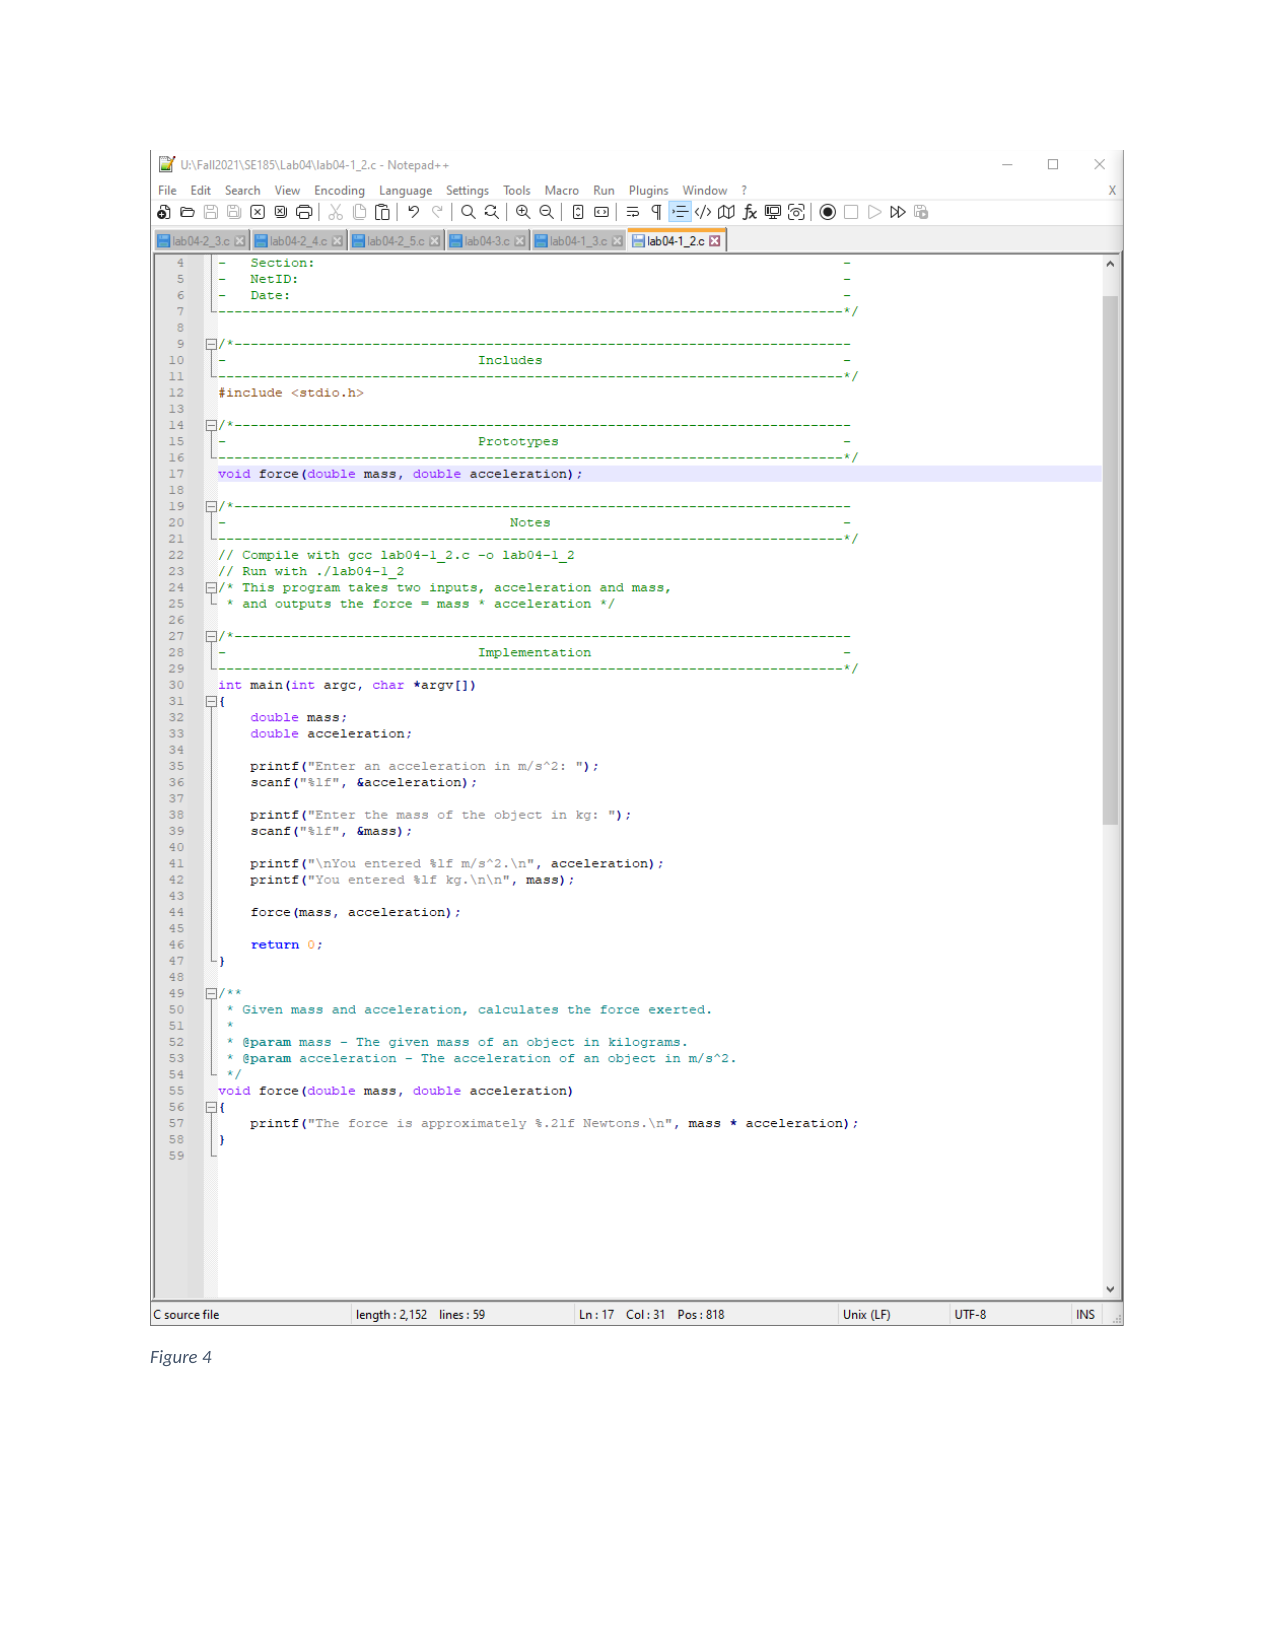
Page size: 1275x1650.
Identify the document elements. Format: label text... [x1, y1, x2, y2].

picture [150, 150, 1124, 1326]
